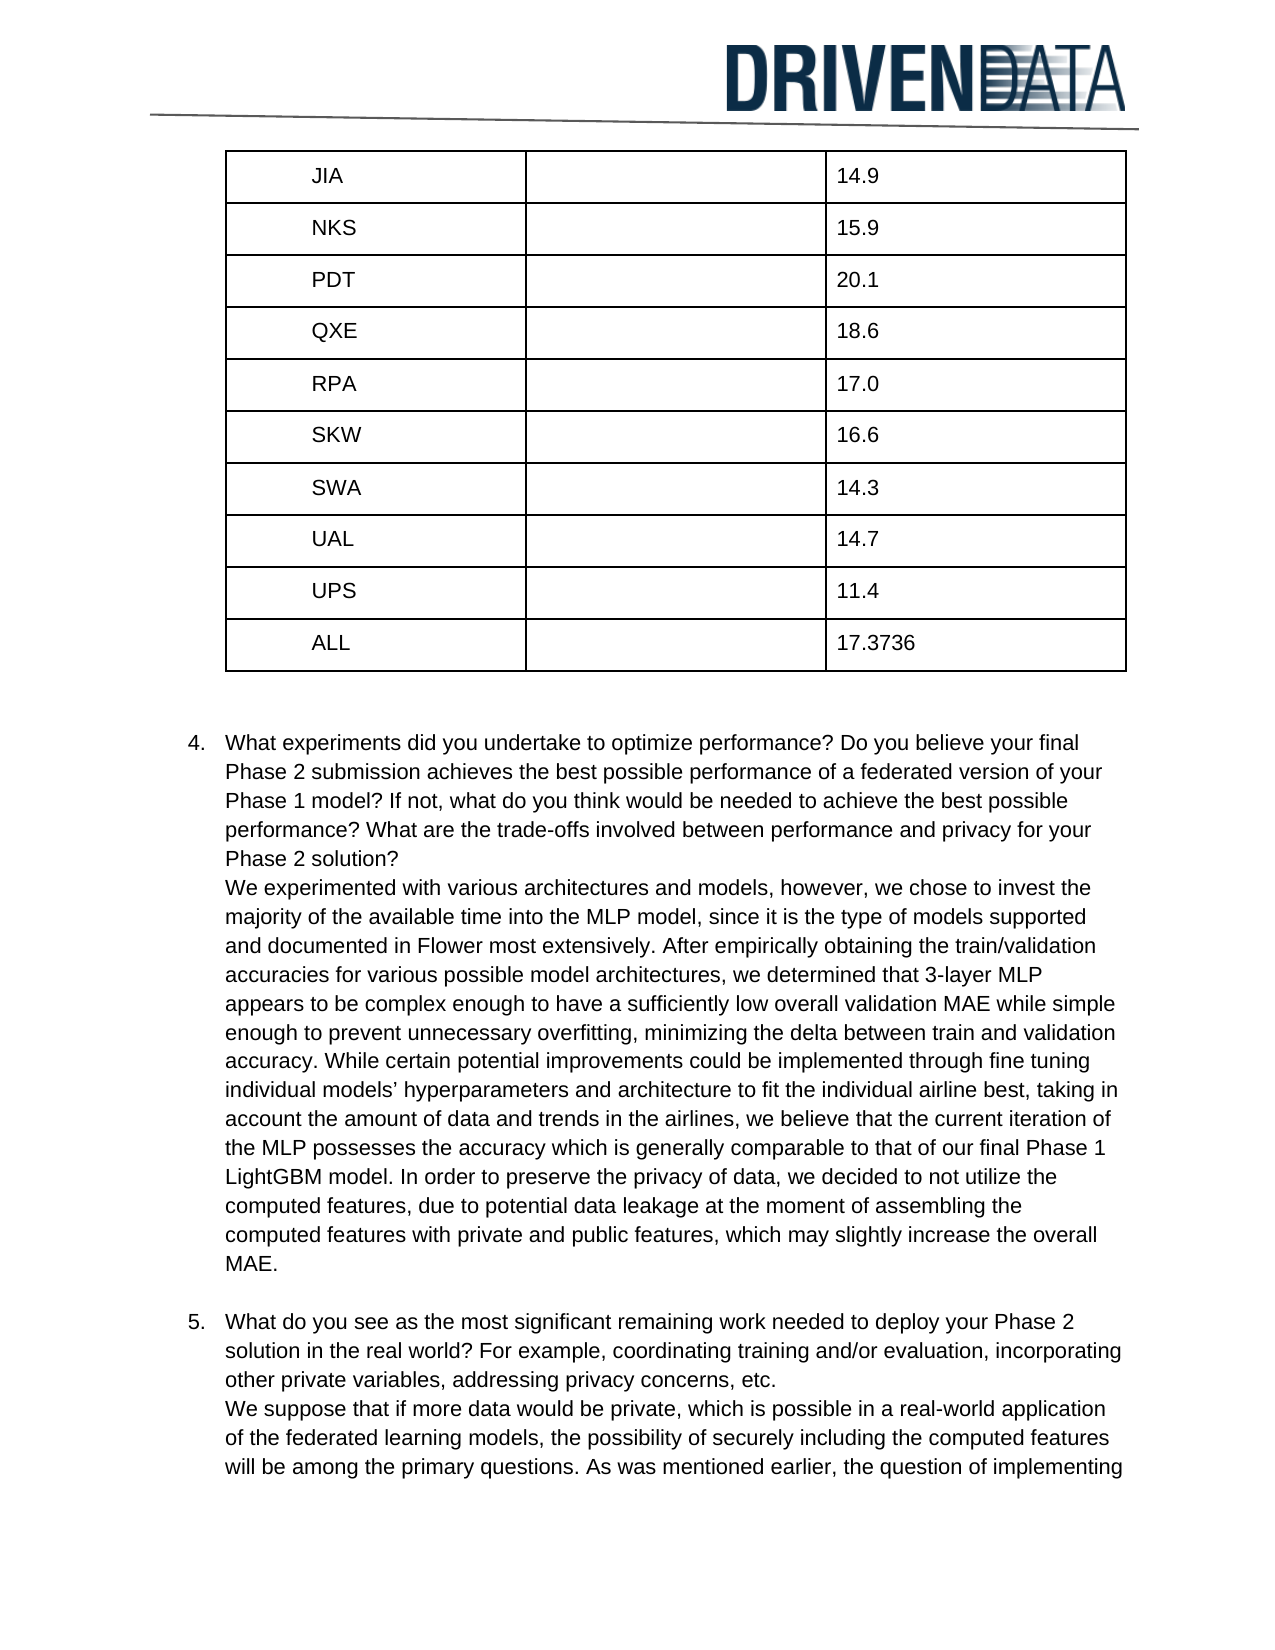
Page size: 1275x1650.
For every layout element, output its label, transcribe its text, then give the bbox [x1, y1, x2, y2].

table_cell [527, 620, 825, 670]
table_cell 17.0 [827, 360, 1125, 410]
table_cell PDT [227, 256, 525, 306]
table_cell UAL [227, 516, 525, 566]
table_cell 14.7 [827, 516, 1125, 566]
table_cell [527, 568, 825, 618]
table_cell [527, 204, 825, 254]
table_cell [527, 464, 825, 514]
table_cell [527, 516, 825, 566]
table_cell 18.6 [827, 308, 1125, 358]
text We experimented with various architectures and models, however, we chose to invest the majority of the available time into the MLP model, since it is the type of models supported and documented in Flower most extensively. After empirically obtaining the train/validation accuracies for various possible model architectures, we determined that 3-layer MLP appears to be complex enough to have a sufficiently low overall validation MAE while simple enough to prevent unnecessary overfitting, minimizing the delta between train and validation accuracy. While certain potential improvements could be implemented through fine tuning individual models’ hyperparameters and architecture to fit the individual airline best, taking in account the amount of data and trends in the airlines, we believe that the current iteration of the MLP possesses the accuracy which is generally comparable to that of our final Phase 1 LightGBM model. In order to preserve the privacy of data, we decided to not utilize the computed features, due to potential data leakage at the moment of assembling the computed features with private and public features, which may slightly increase the overall MAE. [225, 874, 1125, 1276]
picture [726, 45, 1125, 111]
table_cell [527, 308, 825, 358]
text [225, 1396, 1125, 1479]
table_cell 15.9 [827, 204, 1125, 254]
table_cell [527, 152, 825, 202]
table_cell 14.3 [827, 464, 1125, 514]
table_cell RPA [227, 360, 525, 410]
table_cell ALL [227, 620, 525, 670]
table_cell 14.9 [827, 152, 1125, 202]
table_cell JIA [227, 152, 525, 202]
table_cell 17.3736 [827, 620, 1125, 670]
table_cell UPS [227, 568, 525, 618]
table_cell [527, 256, 825, 306]
table_cell SWA [227, 464, 525, 514]
table_cell 11.4 [827, 568, 1125, 618]
table_cell NKS [227, 204, 525, 254]
table_cell SKW [227, 412, 525, 462]
list What experiments did you undertake to optimize performance? Do you believe your final Phase 2 submission achieves the best possible performance of a federated version of your Phase 1 model? If not, what do you think would be needed to achieve the best possible performance? What are the trade-offs involved between performance and privacy for your Phase 2 solution? [188, 730, 1125, 871]
table_cell 16.6 [827, 412, 1125, 462]
table_cell QXE [227, 308, 525, 358]
list What do you see as the most significant remaining work needed to deploy your Phase 2 solution in the real world? For example, coordinating training and/or evaluation, incorporating other private variables, addressing privacy concerns, etc. [188, 1309, 1125, 1392]
table_cell [527, 412, 825, 462]
table_cell [527, 360, 825, 410]
table_cell 20.1 [827, 256, 1125, 306]
